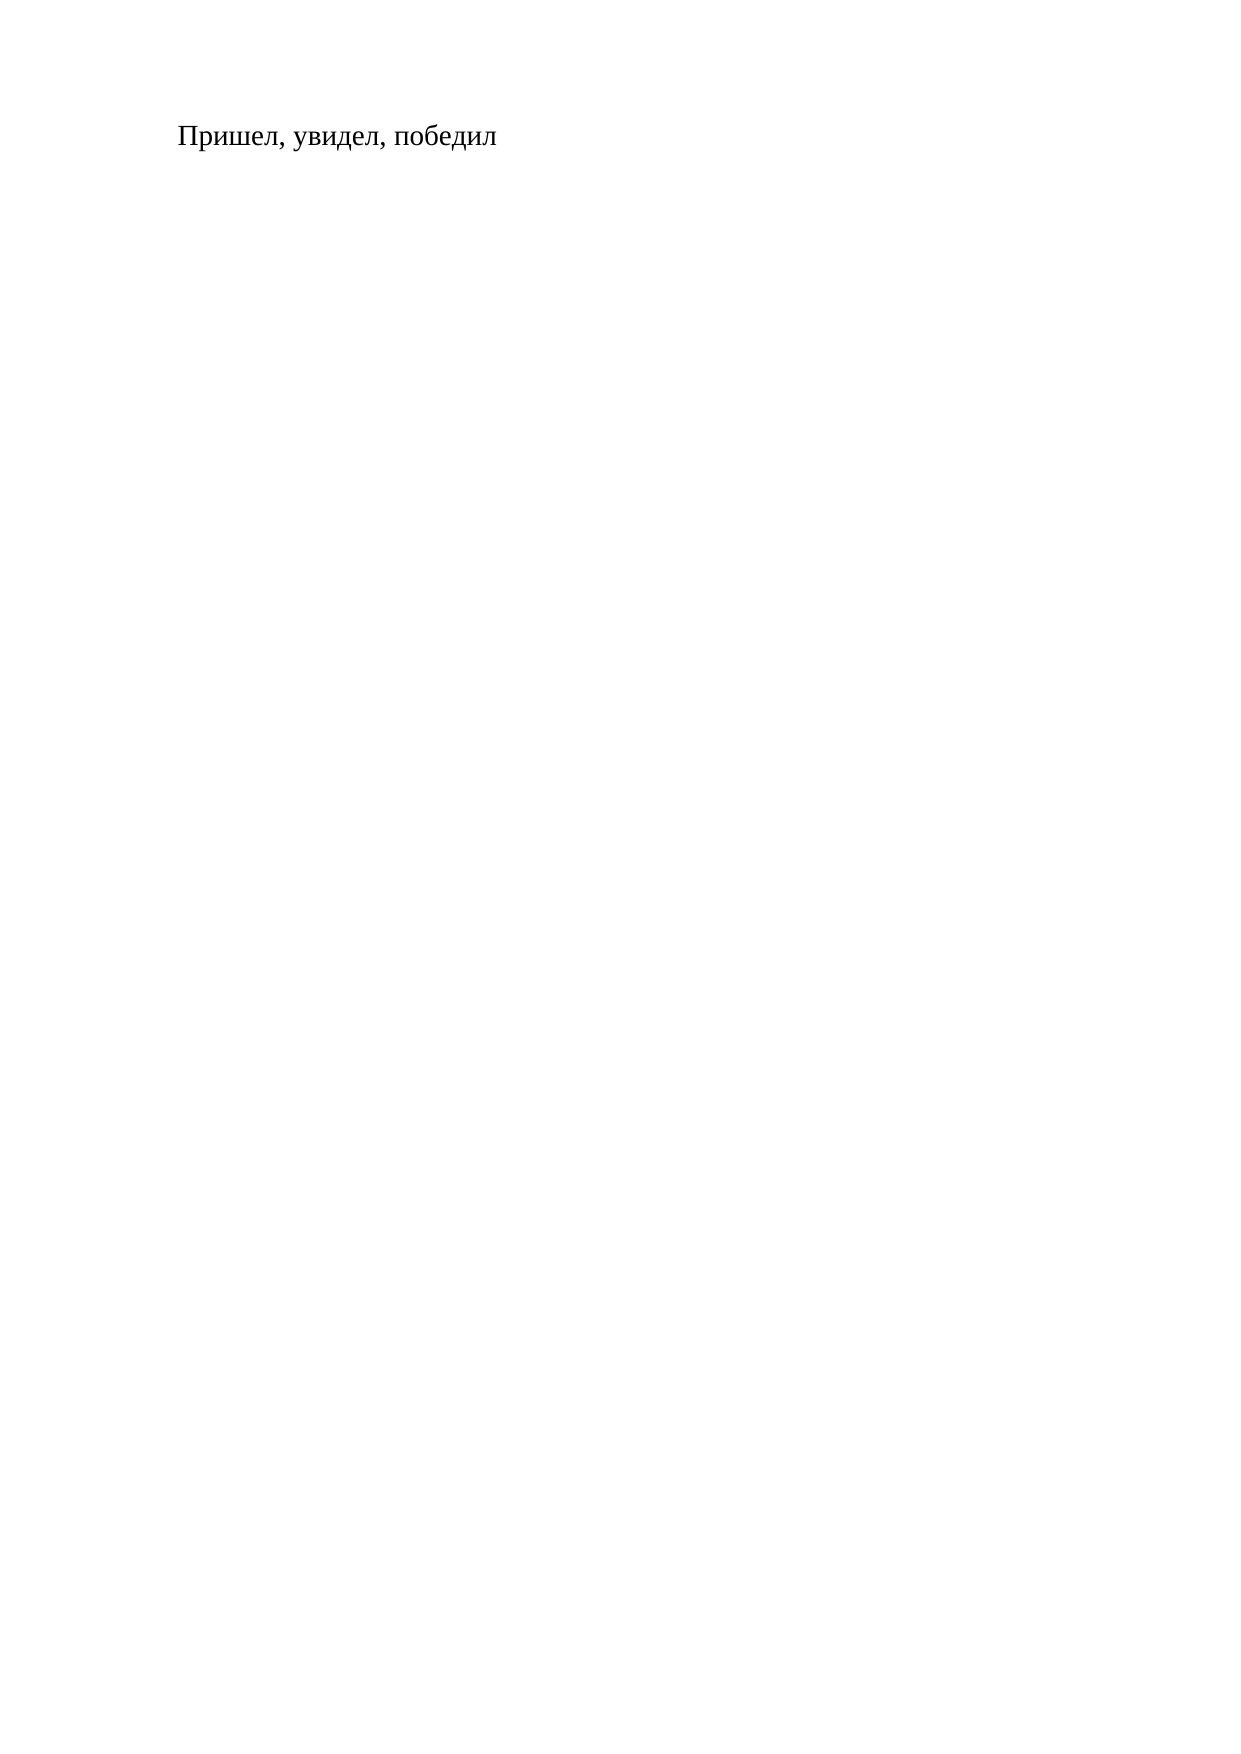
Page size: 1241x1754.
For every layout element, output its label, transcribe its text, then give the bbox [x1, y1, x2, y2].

text Пришел, увидел, победил [177, 118, 1152, 152]
